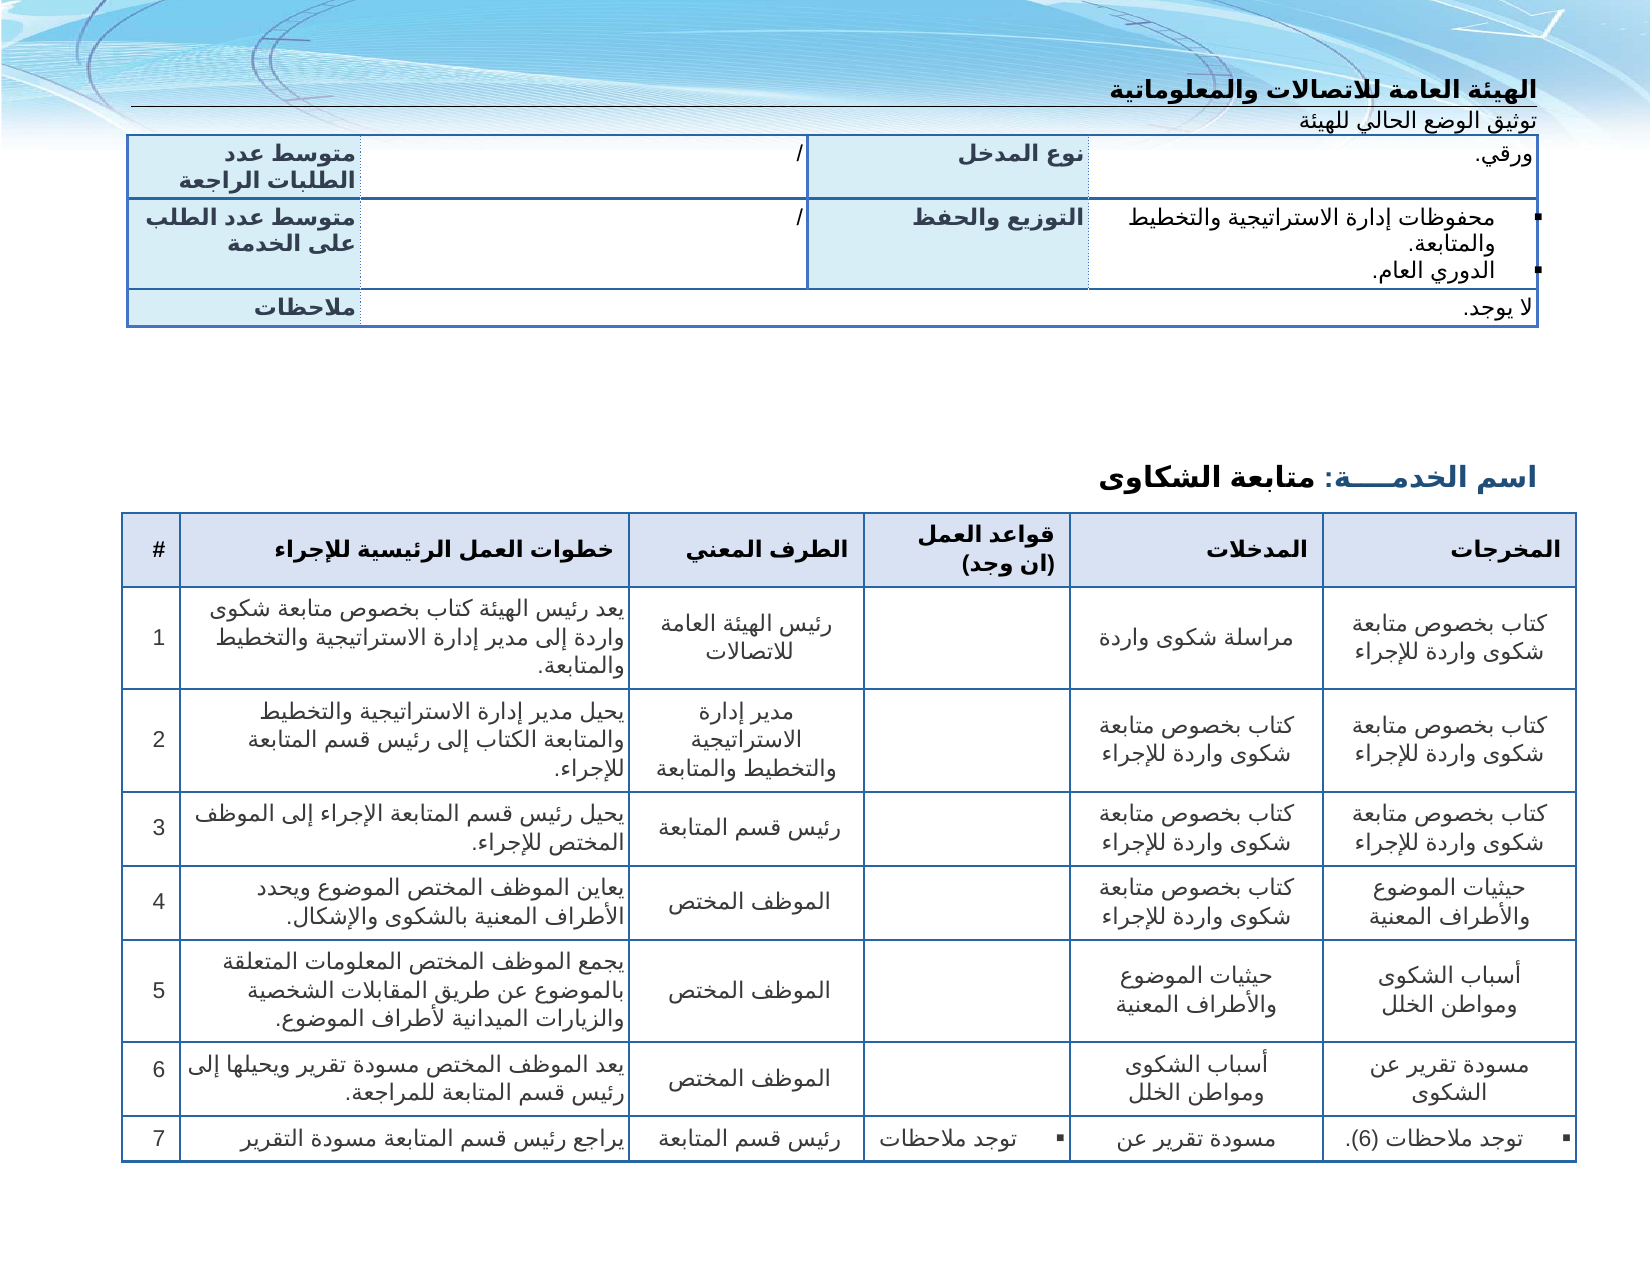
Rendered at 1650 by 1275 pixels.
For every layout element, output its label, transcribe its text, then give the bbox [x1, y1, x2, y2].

table_cell الموظف المختص [630, 1043, 863, 1115]
table_cell مسودة تقرير عن الشكوى [1324, 1043, 1575, 1115]
table_cell ورقي. [1089, 136, 1536, 197]
table_header الطرف المعني [630, 514, 863, 586]
picture [1, 0, 1650, 150]
table_cell أسباب الشكوى ومواطن الخلل [1071, 1043, 1322, 1115]
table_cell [865, 1117, 1069, 1160]
table_header قواعد العمل (ان وجد) [865, 514, 1069, 586]
table_cell نوع المدخل [809, 136, 1089, 197]
table_cell الموظف المختص [630, 867, 863, 938]
table_cell كتاب بخصوص متابعة شكوى واردة للإجراء [1071, 793, 1322, 864]
table_cell حيثيات الموضوع والأطراف المعنية [1324, 867, 1575, 938]
table_cell 3 [123, 793, 179, 864]
table_cell مدير إدارة الاستراتيجية والتخطيط والمتابعة [630, 690, 863, 791]
table_cell لا يوجد. [360, 288, 1536, 325]
table_cell يحيل رئيس قسم المتابعة الإجراء إلى الموظف المختص للإجراء. [181, 793, 628, 864]
table_cell مراسلة شكوى واردة [1071, 588, 1322, 688]
table_cell [865, 690, 1069, 791]
table_cell الموظف المختص [630, 941, 863, 1041]
table_cell كتاب بخصوص متابعة شكوى واردة للإجراء [1324, 588, 1575, 688]
table_cell محفوظات إدارة الاستراتيجية والتخطيط والمتابعة. الدوري العام. [1089, 200, 1536, 288]
table_cell أسباب الشكوى ومواطن الخلل [1324, 941, 1575, 1041]
table_cell / [360, 199, 806, 288]
table_cell التوزيع والحفظ [809, 200, 1089, 288]
table_cell يعاين الموظف المختص الموضوع ويحدد الأطراف المعنية بالشكوى والإشكال. [181, 867, 628, 938]
table_cell رئيس قسم المتابعة [630, 1117, 863, 1160]
table_header # [123, 514, 179, 586]
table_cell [1324, 1117, 1575, 1160]
table_cell [865, 588, 1069, 688]
table_cell يعد رئيس الهيئة كتاب بخصوص متابعة شكوى واردة إلى مدير إدارة الاستراتيجية والتخطيط والمتابعة. [181, 588, 628, 688]
table_cell [865, 941, 1069, 1041]
table_cell يعد الموظف المختص مسودة تقرير ويحيلها إلى رئيس قسم المتابعة للمراجعة. [181, 1043, 628, 1115]
text اسم الخدمــــة: متابعة الشكاوى [131, 461, 1537, 494]
table_cell 1 [123, 588, 179, 688]
table_cell كتاب بخصوص متابعة شكوى واردة للإجراء [1324, 793, 1575, 864]
table_cell [865, 1043, 1069, 1115]
table_cell رئيس الهيئة العامة للاتصالات [630, 588, 863, 688]
table_cell / [360, 136, 806, 197]
table_cell رئيس قسم المتابعة [630, 793, 863, 864]
table_cell 2 [123, 690, 179, 791]
table_cell [865, 867, 1069, 938]
table_header المدخلات [1071, 514, 1322, 586]
table_cell 5 [123, 941, 179, 1041]
table_cell متوسط عدد الطلبات الراجعة [129, 136, 360, 197]
table_cell 7 [123, 1117, 179, 1160]
table_cell كتاب بخصوص متابعة شكوى واردة للإجراء [1071, 690, 1322, 791]
table_cell متوسط عدد الطلب على الخدمة [129, 200, 360, 288]
table_header خطوات العمل الرئيسية للإجراء [181, 514, 628, 586]
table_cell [1071, 1117, 1322, 1160]
table_cell يجمع الموظف المختص المعلومات المتعلقة بالموضوع عن طريق المقابلات الشخصية والزيارات الميدانية لأطراف الموضوع. [181, 941, 628, 1041]
table_cell ملاحظات [129, 290, 360, 325]
table_cell 4 [123, 867, 179, 938]
table_cell [865, 793, 1069, 864]
table_cell 6 [123, 1043, 179, 1115]
table_cell يحيل مدير إدارة الاستراتيجية والتخطيط والمتابعة الكتاب إلى رئيس قسم المتابعة للإجراء. [181, 690, 628, 791]
table_cell حيثيات الموضوع والأطراف المعنية [1071, 941, 1322, 1041]
table_header المخرجات [1324, 514, 1575, 586]
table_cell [181, 1117, 628, 1160]
table_cell كتاب بخصوص متابعة شكوى واردة للإجراء [1071, 867, 1322, 938]
table_cell كتاب بخصوص متابعة شكوى واردة للإجراء [1324, 690, 1575, 791]
